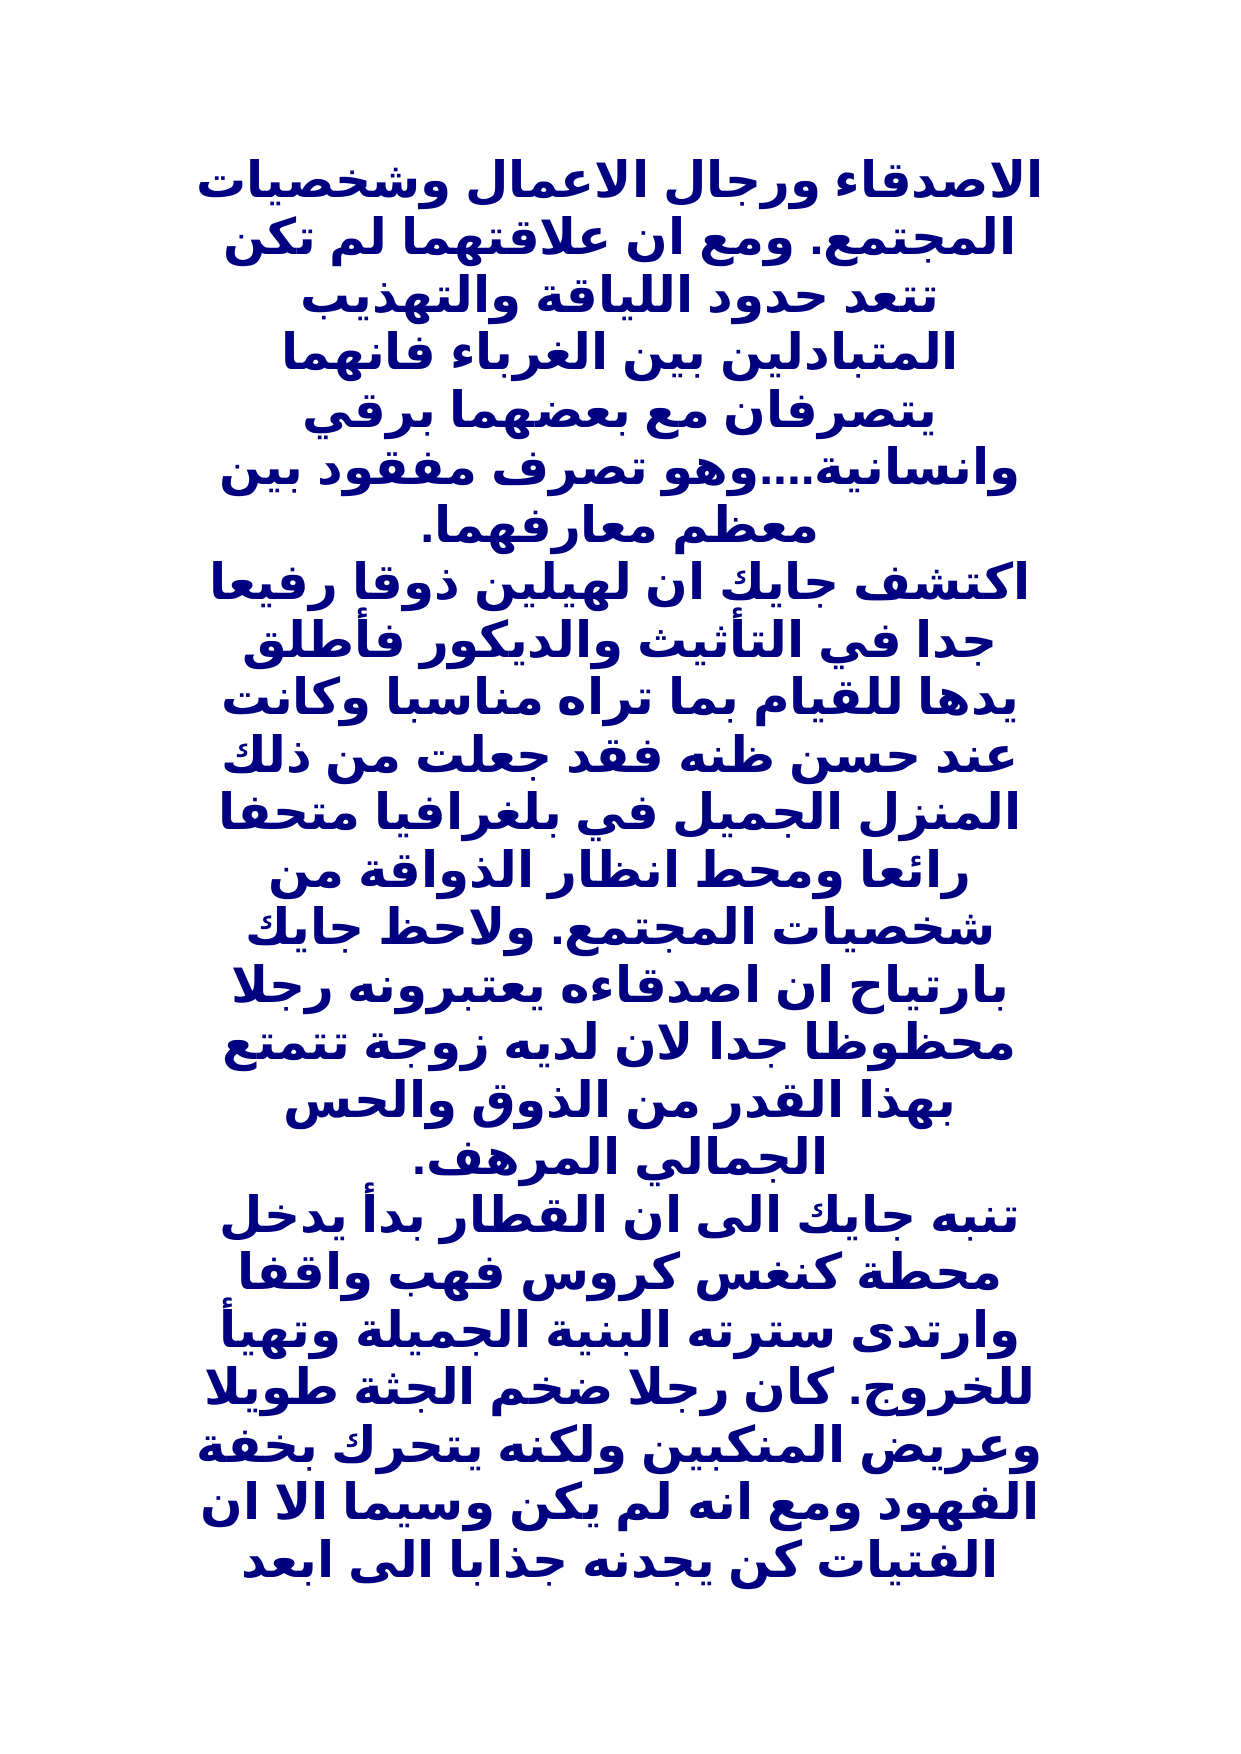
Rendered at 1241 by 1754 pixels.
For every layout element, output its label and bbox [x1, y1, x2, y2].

text [187, 150, 1053, 1587]
